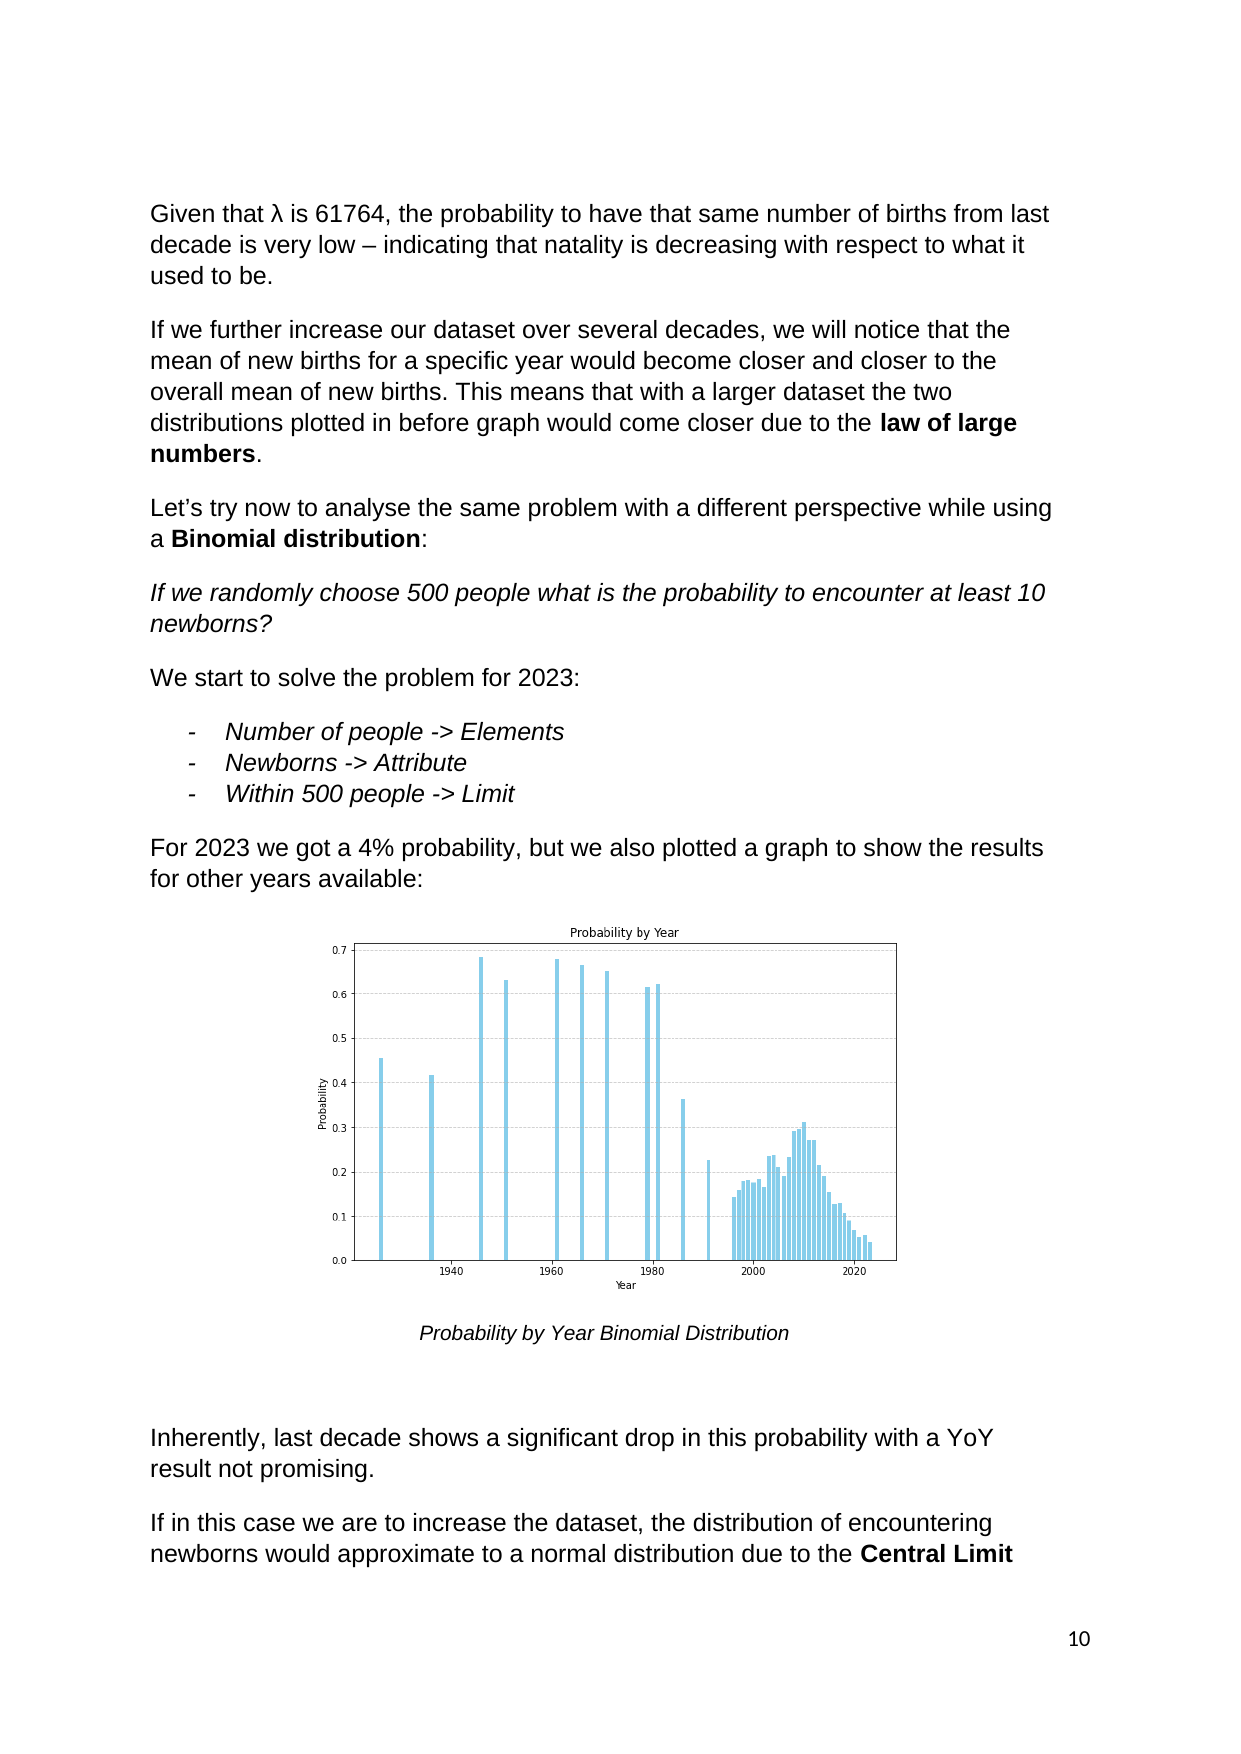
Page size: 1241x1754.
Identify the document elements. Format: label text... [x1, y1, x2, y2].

text We start to solve the problem for 2023: [150, 663, 1061, 692]
text Inherently, last decade shows a significant drop in this probability with a YoY result not promising. [150, 1423, 1061, 1483]
text For 2023 we got a 4% probability, but we also plotted a graph to show the results for other years available: [150, 833, 1061, 893]
list Number of people -> Elements [187, 717, 1061, 746]
text If we further increase our dataset over several decades, we will notice that the mean of new births for a specific year would become closer and closer to the overall mean of new births. This means that with a larger dataset the two distributions plotted in before graph would come closer due to the law of large numbers. [150, 315, 1061, 468]
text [150, 1508, 1061, 1568]
text Given that λ is 61764, the probability to have that same number of births from last decade is very low – indicating that natality is decreasing with respect to what it used to be. [150, 199, 1061, 289]
list Within 500 people -> Limit [187, 779, 1061, 808]
list Newborns -> Attribute [187, 748, 1061, 777]
text Probability by Year Binomial Distribution [150, 1320, 1061, 1344]
text If we randomly choose 500 people what is the probability to encounter at least 10 newborns? [150, 578, 1061, 638]
text Let’s try now to analyse the same problem with a different perspective while using a Binomial distribution: [150, 493, 1061, 553]
picture [298, 917, 912, 1296]
